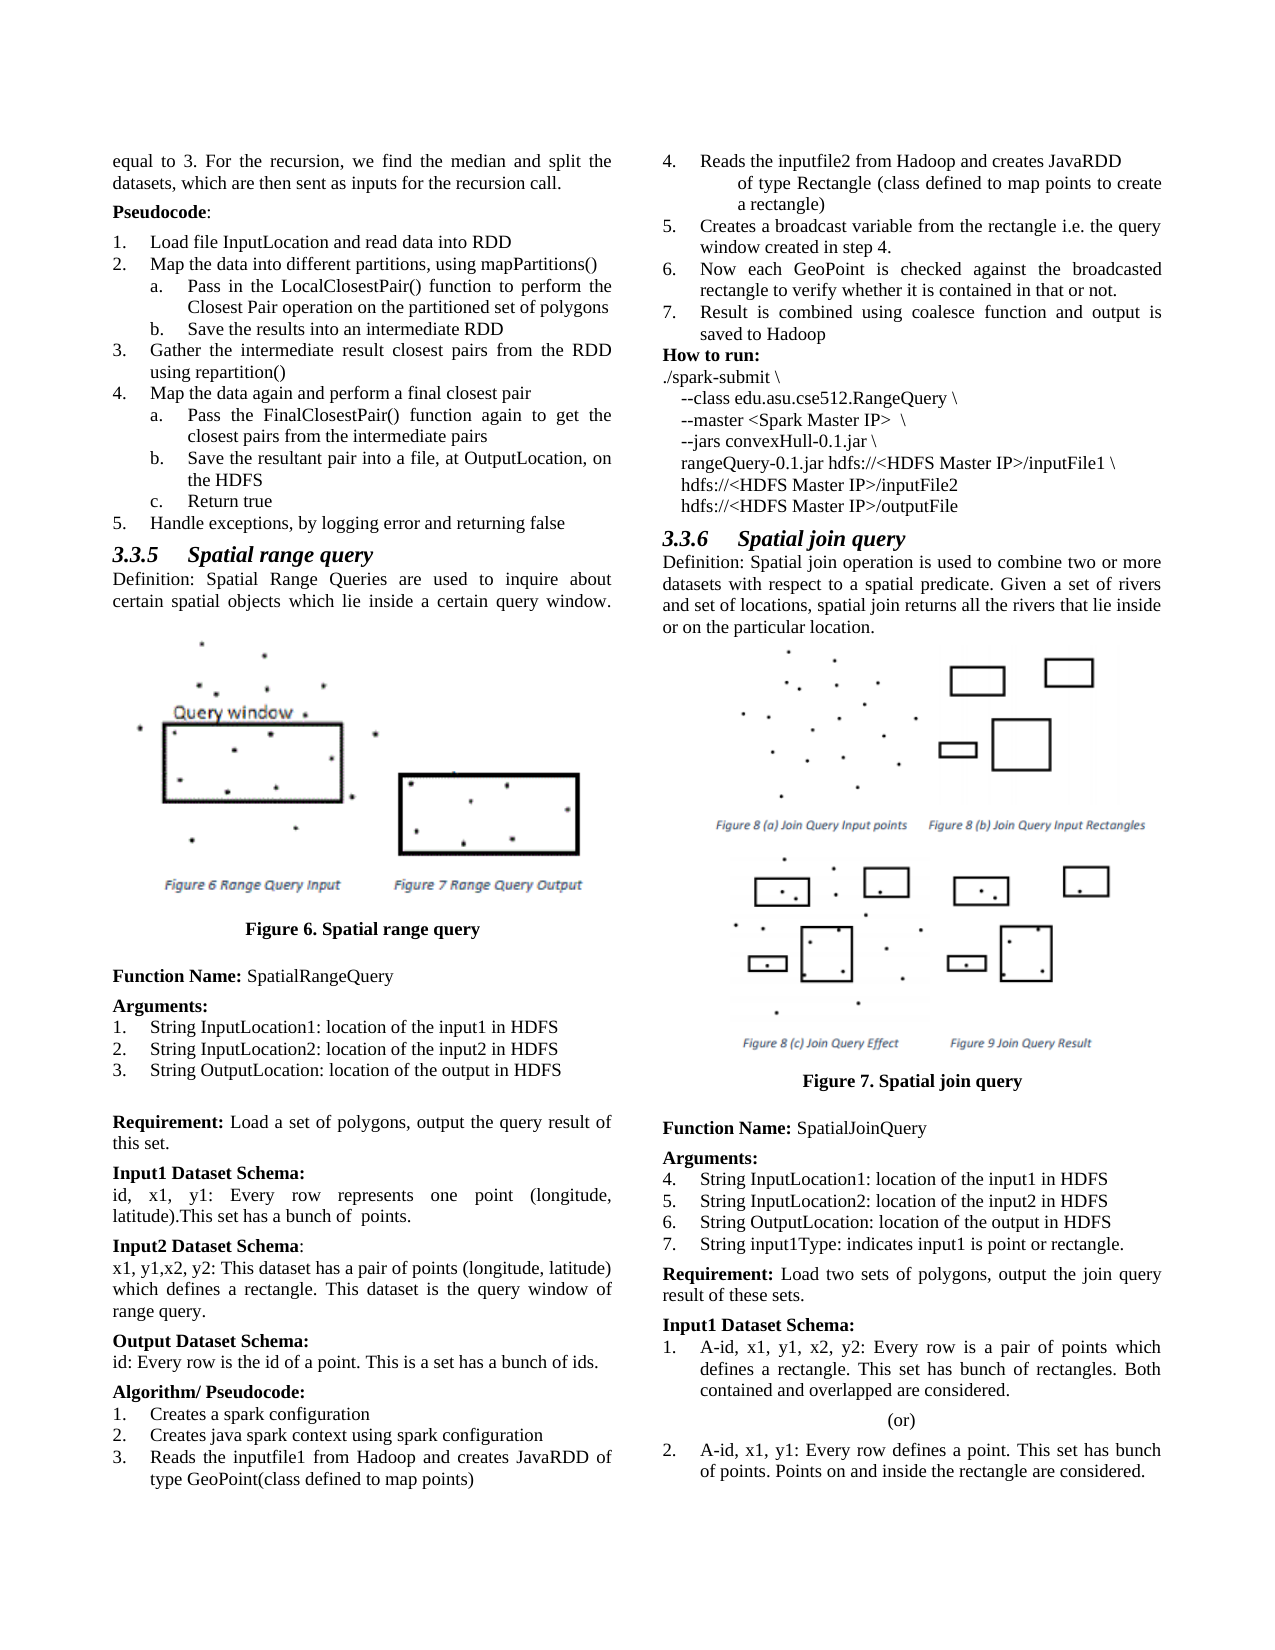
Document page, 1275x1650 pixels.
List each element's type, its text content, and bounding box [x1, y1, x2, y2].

text How to run: [662, 344, 1162, 366]
list String input1Type: indicates input1 is point or rectangle. [662, 1233, 1162, 1254]
text Arguments: [112, 994, 613, 1016]
text Pseudocode: [112, 201, 613, 223]
text Input1 Dataset Schema: [112, 1162, 613, 1184]
list Handle exceptions, by logging error and returning false [112, 512, 613, 533]
list Reads the inputfile1 from Hadoop and creates JavaRDD of type GeoPoint(class defined to map points) [112, 1446, 613, 1489]
list Pass the FinalClosestPair() function again to get the closest pairs from the intermediate pairs [150, 404, 613, 447]
subtitle Spatial join query [662, 525, 1162, 551]
text (or) [812, 1409, 1162, 1430]
text rangeQuery-0.1.jar hdfs://<HDFS Master IP>/inputFile1 \ [662, 452, 1162, 473]
picture [662, 645, 1163, 1062]
subtitle Spatial range query [112, 542, 613, 568]
list Return true [150, 490, 613, 512]
list String InputLocation1: location of the input1 in HDFS [112, 1016, 613, 1038]
list Pass in the LocalClosestPair() function to perform the Closest Pair operation on the partitioned set of polygons [150, 274, 613, 318]
text Input1 Dataset Schema: [662, 1314, 1162, 1336]
list Creates a broadcast variable from the rectangle i.e. the query window created in step 4. [662, 215, 1162, 258]
text Definition: Spatial join operation is used to combine two or more datasets with respect to a spatial predicate. Given a set of rivers and set of locations, spatial join returns all the rivers that lie inside or on the particular location. [662, 551, 1162, 637]
list String InputLocation2: location of the input2 in HDFS [662, 1190, 1162, 1211]
text Output Dataset Schema: [112, 1330, 613, 1351]
list String InputLocation2: location of the input2 in HDFS [112, 1038, 613, 1059]
text hdfs://<HDFS Master IP>/outputFile [662, 495, 1162, 517]
list Reads the inputfile2 from Hadoop and creates JavaRDD [662, 150, 1162, 172]
text Function Name: SpatialJoinQuery [662, 1117, 1162, 1138]
text Function Name: SpatialRangeQuery [112, 964, 613, 986]
text --jars convexHull-0.1.jar \ [662, 430, 1162, 452]
list of type Rectangle (class defined to map points to create a rectangle) [737, 172, 1162, 215]
text hdfs://<HDFS Master IP>/inputFile2 [662, 473, 1162, 495]
list Save the results into an intermediate RDD [150, 318, 613, 339]
list Result is combined using coalesce function and output is saved to Hadoop [662, 301, 1162, 344]
text --master <Spark Master IP> \ [662, 409, 1162, 430]
text id, x1, y1: Every row represents one point (longitude, latitude).This set has a bunch of points. [112, 1184, 613, 1227]
list Load file InputLocation and read data into RDD [112, 231, 613, 253]
list Now each GeoPoint is checked against the broadcasted rectangle to verify whether it is contained in that or not. [662, 258, 1162, 301]
list String OutputLocation: location of the output in HDFS [112, 1059, 613, 1081]
text Input2 Dataset Schema: [112, 1235, 613, 1257]
picture [112, 611, 614, 910]
text id: Every row is the id of a point. This is a set has a bunch of ids. [112, 1351, 613, 1373]
list String InputLocation1: location of the input1 in HDFS [662, 1168, 1162, 1190]
text ./spark-submit \ [662, 366, 1162, 387]
text x1, y1,x2, y2: This dataset has a pair of points (longitude, latitude) which defines a rectangle. This dataset is the query window of range query. [112, 1257, 613, 1321]
text Algorithm/ Pseudocode: [112, 1381, 613, 1403]
list Creates java spark context using spark configuration [112, 1424, 613, 1446]
list Gather the intermediate result closest pairs from the RDD using repartition() [112, 339, 613, 382]
list A-id, x1, y1: Every row defines a point. This set has bunch of points. Points on and inside the rectangle are considered. [662, 1439, 1162, 1482]
list Map the data into different partitions, using mapPartitions() [112, 253, 613, 274]
list String OutputLocation: location of the output in HDFS [662, 1211, 1162, 1233]
list Save the resultant pair into a file, at OutputLocation, on the HDFS [150, 447, 613, 490]
text Requirement: Load two sets of polygons, output the join query result of these sets. [662, 1263, 1162, 1306]
list Map the data again and perform a final closest pair [112, 382, 613, 404]
text Requirement: Load a set of polygons, output the query result of this set. [112, 1111, 613, 1154]
list Creates a spark configuration [112, 1403, 613, 1424]
text --class edu.asu.cse512.RangeQuery \ [662, 387, 1162, 409]
text Arguments: [662, 1147, 1162, 1168]
text Definition: Spatial Range Queries are used to inquire about certain spatial objects which lie inside a certain query window. [112, 568, 613, 611]
list A-id, x1, y1, x2, y2: Every row is a pair of points which defines a rectangle. This set has bunch of rectangles. Both contained and overlapped are considered. [662, 1336, 1162, 1401]
